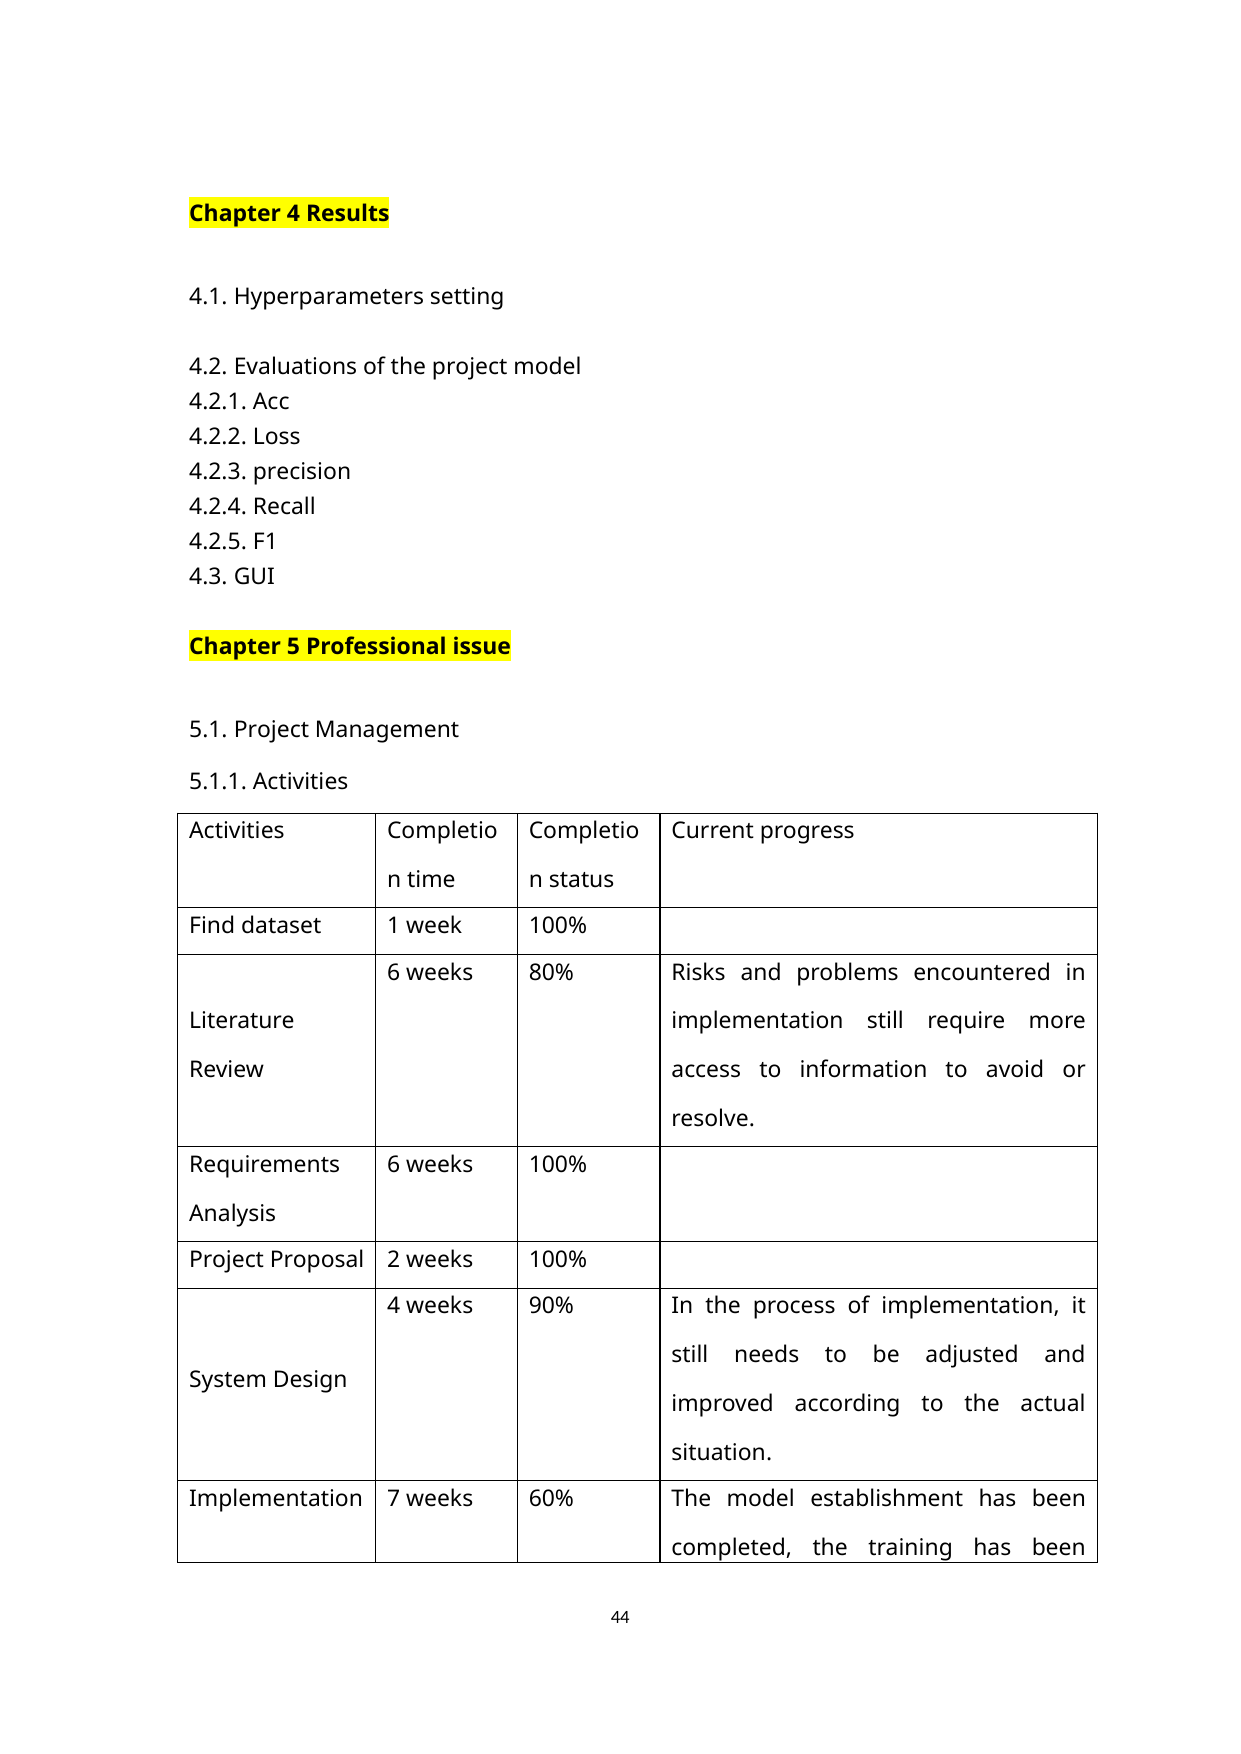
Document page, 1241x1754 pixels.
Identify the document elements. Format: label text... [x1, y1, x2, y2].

table_cell 1 week [376, 908, 517, 954]
table_cell 60% [518, 1481, 659, 1562]
list GUI [189, 559, 1051, 592]
table_cell In the process of implementation, it still needs to be adjusted and improved according to the actual situation. [661, 1289, 1097, 1480]
table_cell Risks and problems encountered in implementation still require more access to information to avoid or resolve. [661, 955, 1097, 1146]
table_cell Find dataset [178, 908, 375, 954]
table_header Activities [178, 814, 375, 907]
table_cell 6 weeks [376, 1147, 517, 1241]
table_cell 2 weeks [376, 1242, 517, 1288]
table_cell 80% [518, 955, 659, 1146]
table_cell Literature Review [178, 955, 375, 1146]
list Hyperparameters setting [189, 279, 1051, 312]
table_cell [661, 1147, 1097, 1241]
table_header Completion status [518, 814, 659, 907]
table_cell Requirements Analysis [178, 1147, 375, 1241]
table_cell Implementation [178, 1481, 375, 1562]
list Acc [189, 384, 1051, 417]
table_header Completion time [376, 814, 517, 907]
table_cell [661, 1481, 1097, 1562]
table_cell 4 weeks [376, 1289, 517, 1480]
table_cell 7 weeks [376, 1481, 517, 1562]
table_cell 100% [518, 908, 659, 954]
table_cell System Design [178, 1289, 375, 1480]
list Loss [189, 419, 1051, 452]
list F1 [189, 524, 1051, 557]
subtitle Project Management [189, 712, 1051, 744]
subtitle Professional issue [189, 629, 1051, 662]
list Evaluations of the project model [189, 349, 1051, 382]
subtitle Results [189, 197, 1051, 229]
table_cell [661, 1242, 1097, 1288]
list Activities [189, 764, 1051, 797]
list precision [189, 454, 1051, 487]
table_cell 100% [518, 1147, 659, 1241]
table_cell Project Proposal [178, 1242, 375, 1288]
table_header Current progress [661, 814, 1097, 907]
table_cell 6 weeks [376, 955, 517, 1146]
list Recall [189, 489, 1051, 522]
table_cell [661, 908, 1097, 954]
table_cell 90% [518, 1289, 659, 1480]
table_cell 100% [518, 1242, 659, 1288]
